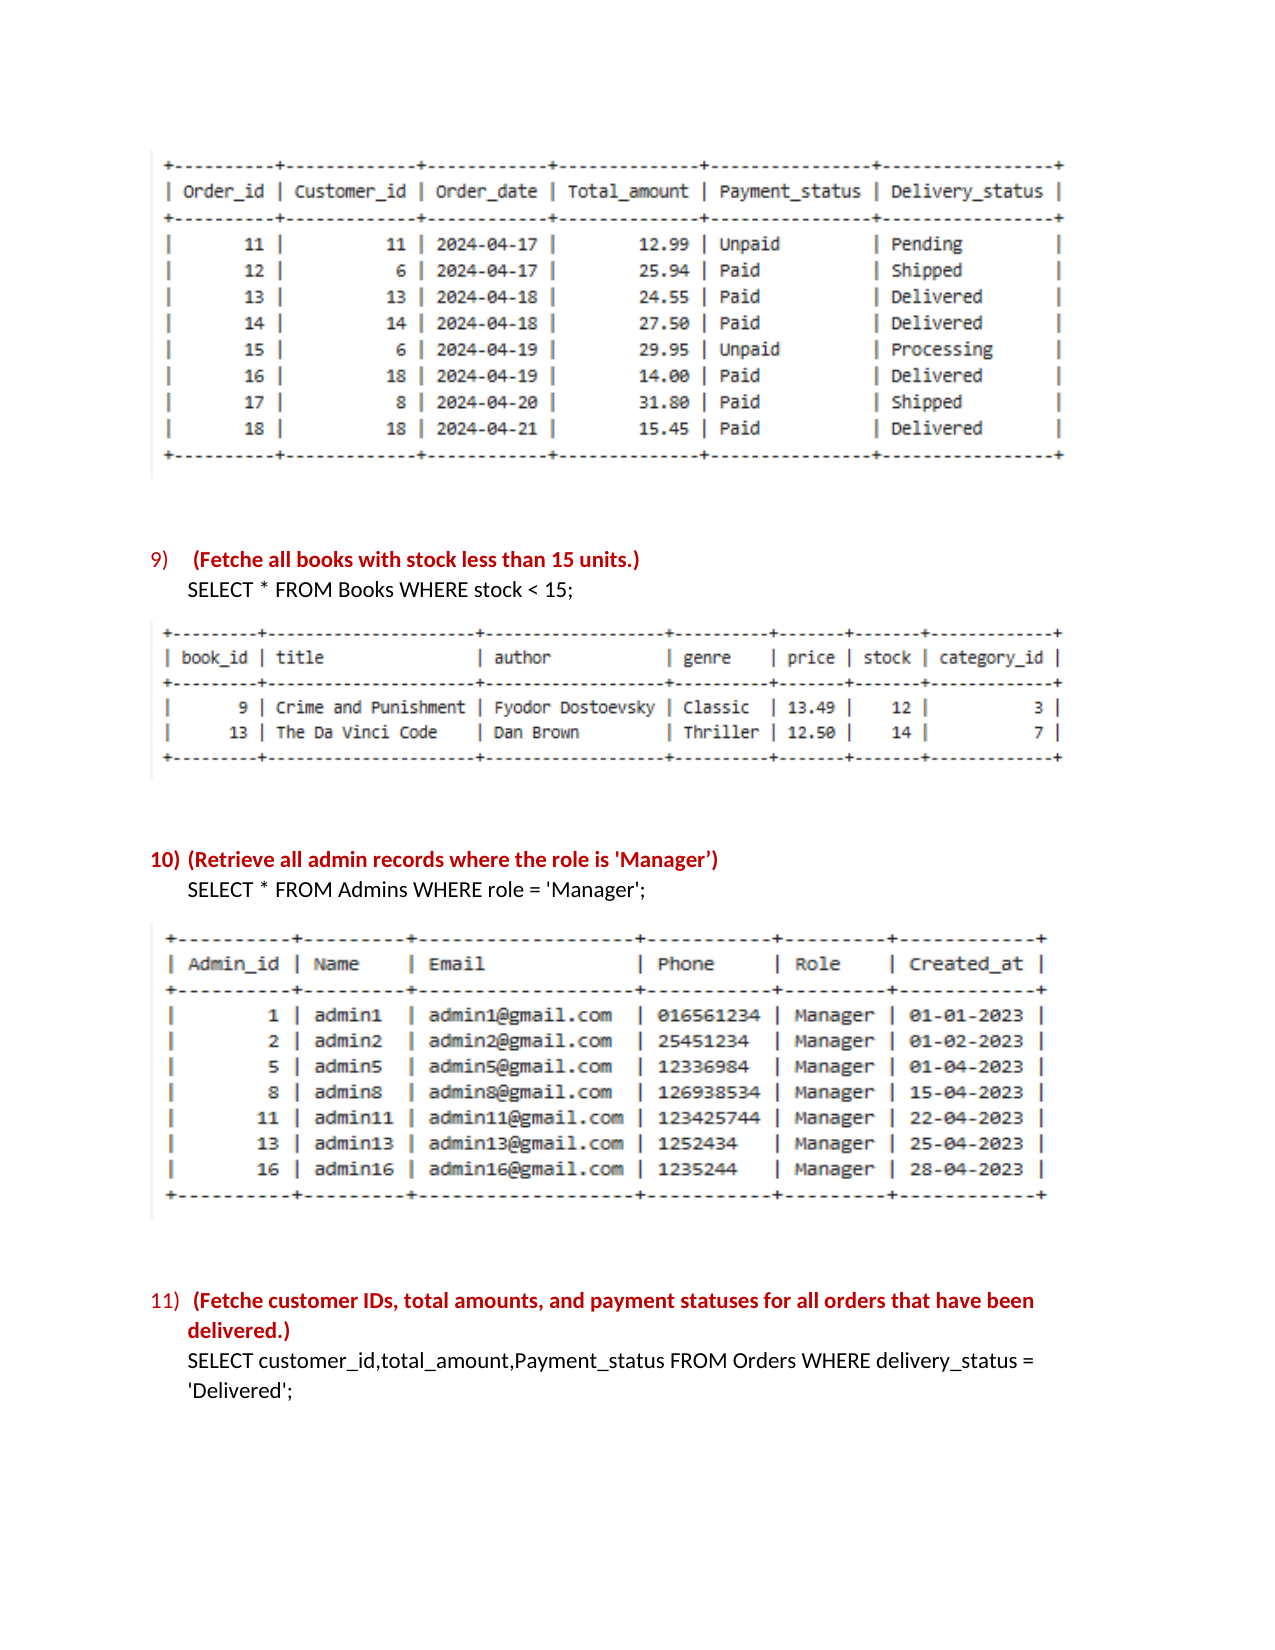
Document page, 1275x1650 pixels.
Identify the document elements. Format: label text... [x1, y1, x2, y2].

list (Fetche all books with stock less than 15 units.) [150, 545, 1125, 573]
list SELECT customer_id,total_amount,Payment_status FROM Orders WHERE delivery_status = 'Delivered'; [187, 1346, 1125, 1404]
picture [150, 922, 1125, 1220]
list SELECT * FROM Books WHERE stock < 15; [187, 575, 1125, 603]
list (Retrieve all admin records where the role is 'Manager’) [150, 845, 1125, 873]
picture [150, 150, 1125, 479]
list (Fetche customer IDs, total amounts, and payment statuses for all orders that have been delivered.) [150, 1286, 1125, 1344]
picture [150, 621, 1080, 780]
list SELECT * FROM Admins WHERE role = 'Manager'; [187, 875, 1125, 903]
